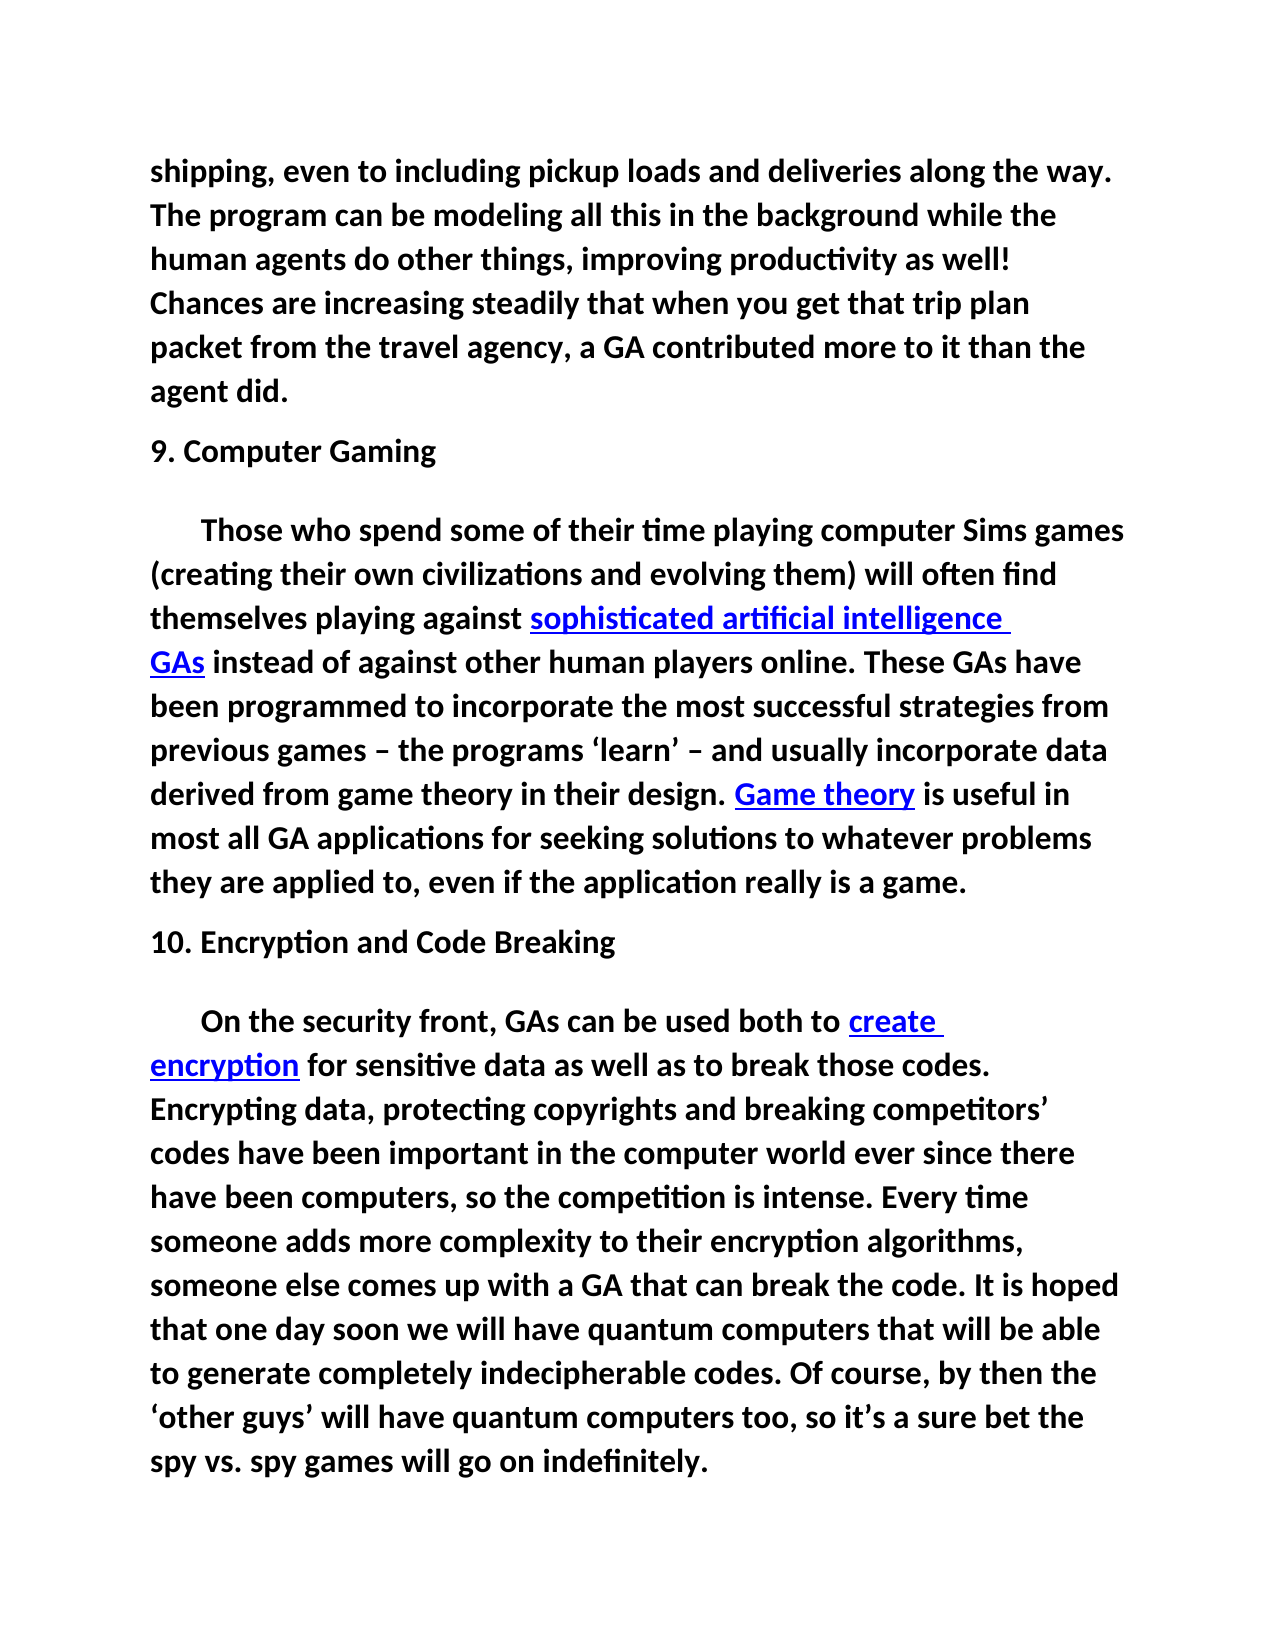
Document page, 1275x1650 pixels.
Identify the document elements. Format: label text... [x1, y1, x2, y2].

text On the security front, GAs can be used both to create encryption for sensitive data as well as to break those codes. Encrypting data, protecting copyrights and breaking competitors’ codes have been important in the computer world ever since there have been computers, so the competition is intense. Every time someone adds more complexity to their encryption algorithms, someone else comes up with a GA that can break the code. It is hoped that one day soon we will have quantum computers that will be able to generate completely indecipherable codes. Of course, by then the ‘other guys’ will have quantum computers too, so it’s a sure bet the spy vs. spy games will go on indefinitely. [150, 982, 1125, 1481]
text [150, 150, 1125, 411]
text 9. Computer Gaming [150, 430, 1125, 471]
text 10. Encryption and Code Breaking [150, 921, 1125, 962]
text Those who spend some of their time playing computer Sims games (creating their own civilizations and evolving them) will often find themselves playing against sophisticated artificial intelligence GAs instead of against other human players online. These GAs have been programmed to incorporate the most successful strategies from previous games – the programs ‘learn’ – and usually incorporate data derived from game theory in their design. Game theory is useful in most all GA applications for seeking solutions to whatever problems they are applied to, even if the application really is a game. [150, 491, 1125, 902]
